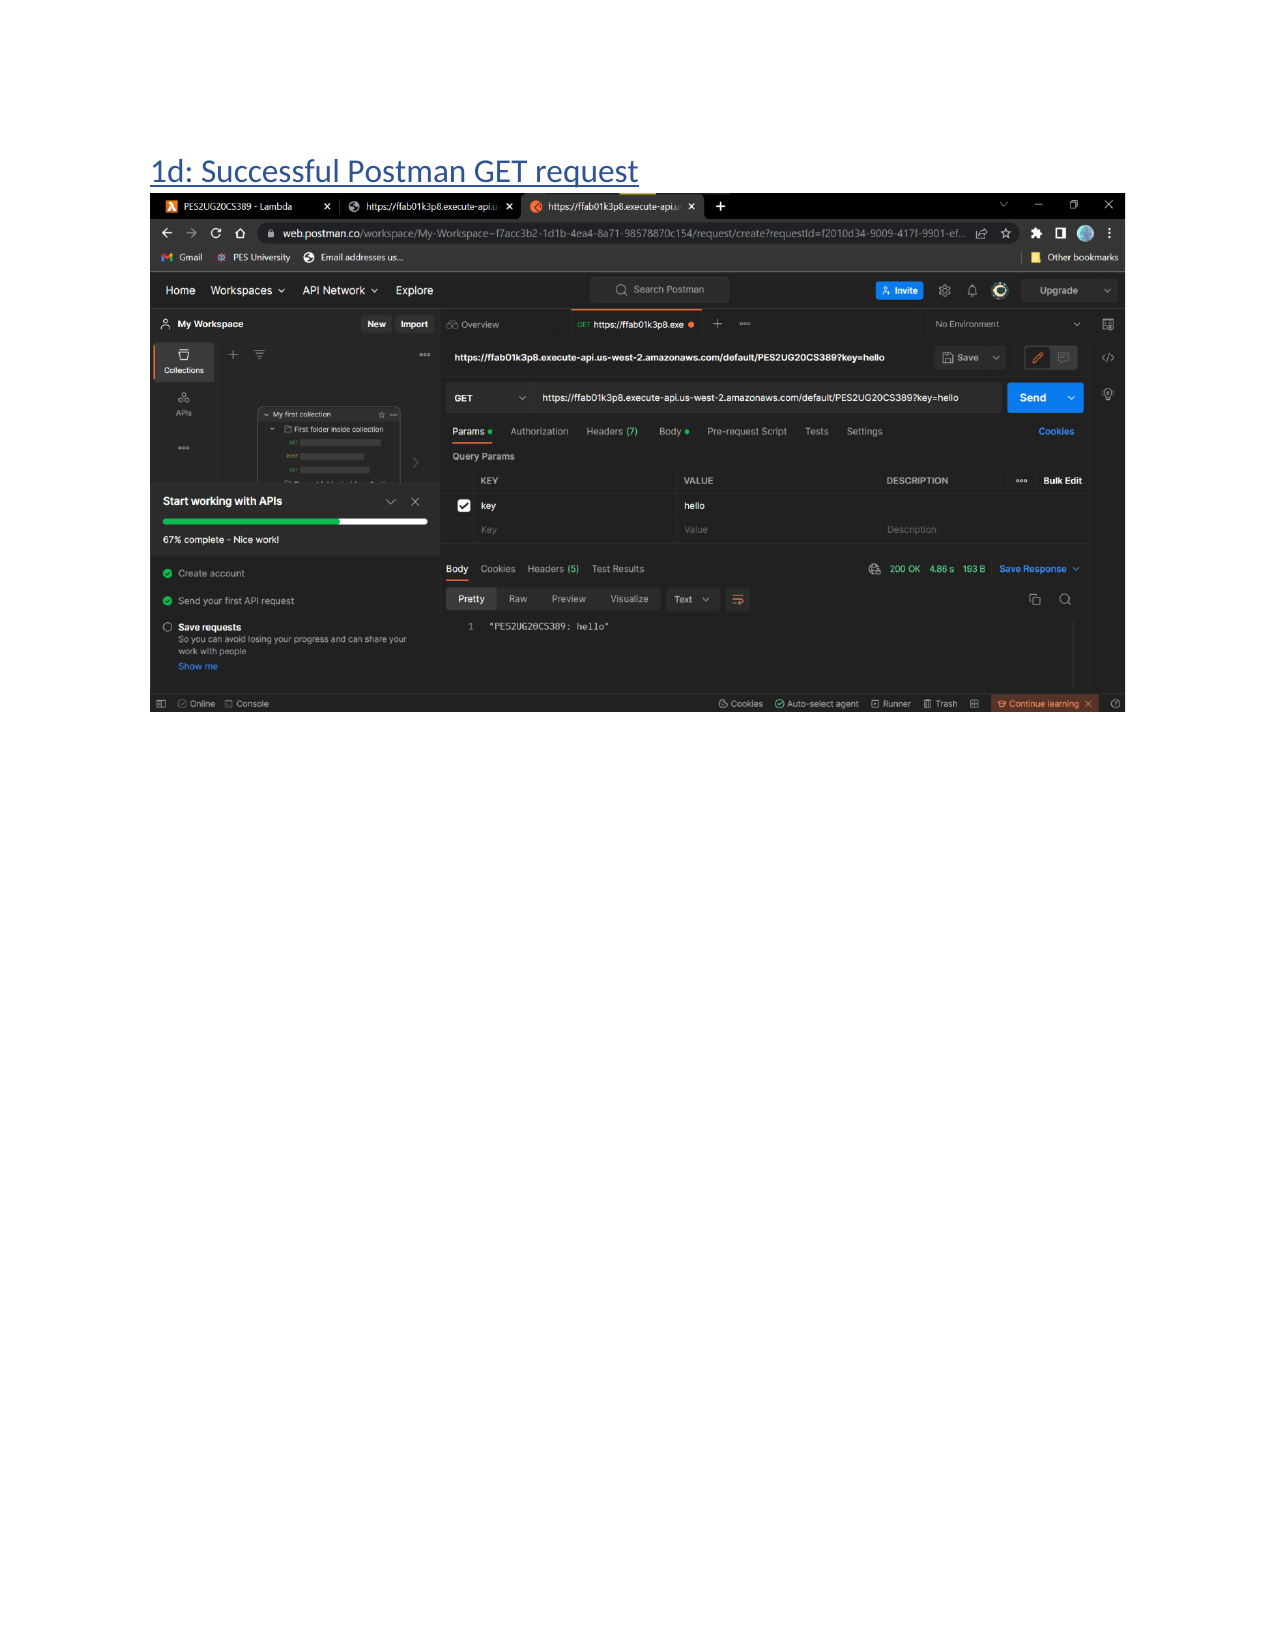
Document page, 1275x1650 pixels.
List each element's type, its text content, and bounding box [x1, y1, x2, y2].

subtitle 1d: Successful Postman GET request [150, 150, 1125, 191]
picture [150, 193, 1125, 712]
